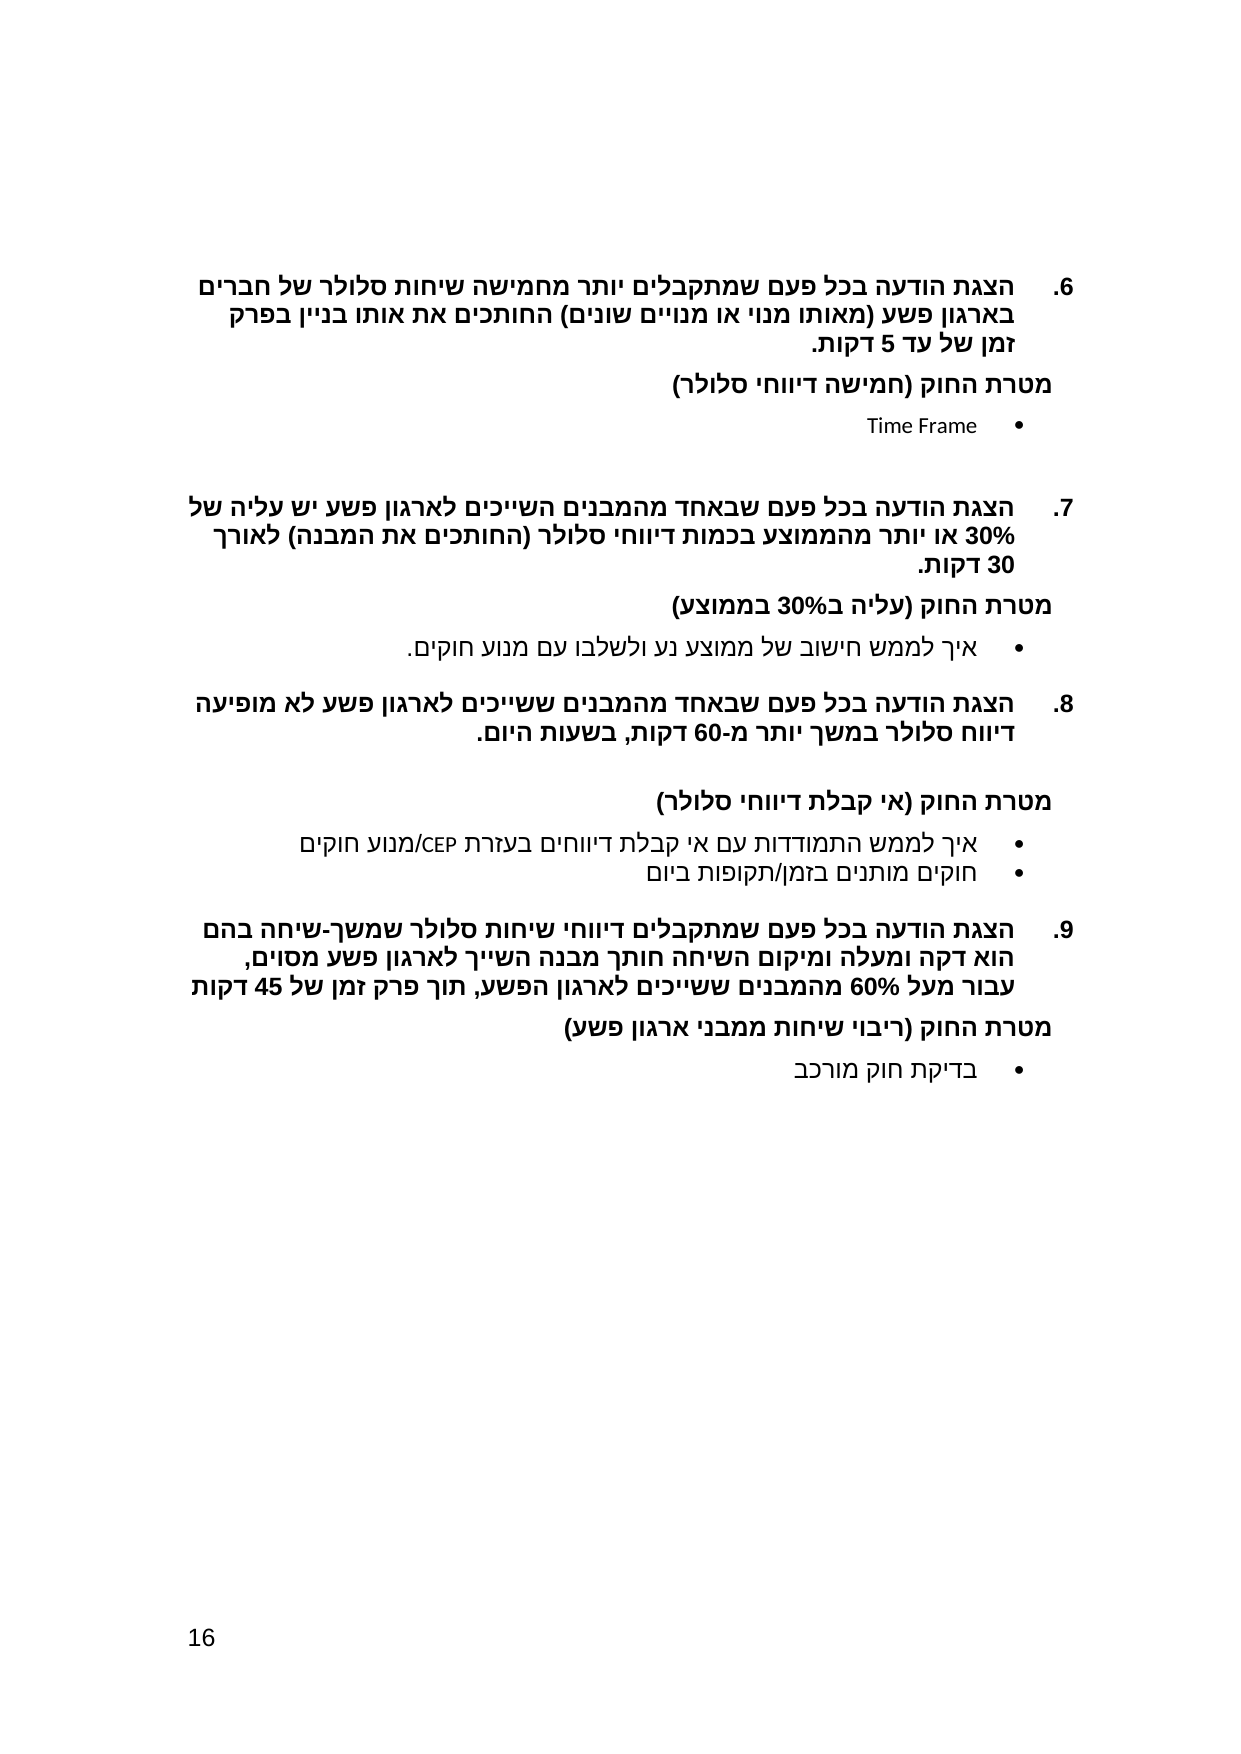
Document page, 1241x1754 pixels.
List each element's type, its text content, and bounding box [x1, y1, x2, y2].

list הצגת הודעה בכל פעם שמתקבלים יותר מחמישה שיחות סלולר של חברים בארגון פשע (מאותו מנוי או מנויים שונים) החותכים את אותו בניין בפרק זמן של עד 5 דקות. [187, 272, 1053, 358]
list Time Frame [187, 412, 1015, 439]
text מטרת החוק (עליה ב30% בממוצע) [187, 591, 1053, 620]
list הצגת הודעה בכל פעם שבאחד מהמבנים השייכים לארגון פשע יש עליה של 30% או יותר מהממוצע בכמות דיווחי סלולר (החותכים את המבנה) לאורך 30 דקות. [187, 493, 1053, 579]
list בדיקת חוק מורכב [187, 1054, 1015, 1083]
list הצגת הודעה בכל פעם שמתקבלים דיווחי שיחות סלולר שמשך-שיחה בהם הוא דקה ומעלה ומיקום השיחה חותך מבנה השייך לארגון פשע מסוים, עבור מעל 60% מהמבנים ששייכים לארגון הפשע, תוך פרק זמן של 45 דקות [187, 914, 1053, 1001]
text מטרת החוק (ריבוי שיחות ממבני ארגון פשע) [187, 1013, 1053, 1042]
list חוקים מותנים בזמן/תקופות ביום [187, 858, 1015, 887]
list איך לממש חישוב של ממוצע נע ולשלבו עם מנוע חוקים. [187, 633, 1015, 661]
text מטרת החוק (חמישה דיווחי סלולר) [187, 370, 1053, 399]
list איך לממש התמודדות עם אי קבלת דיווחים בעזרת CEP/מנוע חוקים [187, 829, 1015, 858]
text מטרת החוק (אי קבלת דיווחי סלולר) [187, 787, 1053, 816]
list הצגת הודעה בכל פעם שבאחד מהמבנים ששייכים לארגון פשע לא מופיעה דיווח סלולר במשך יותר מ-60 דקות, בשעות היום. [187, 689, 1053, 747]
